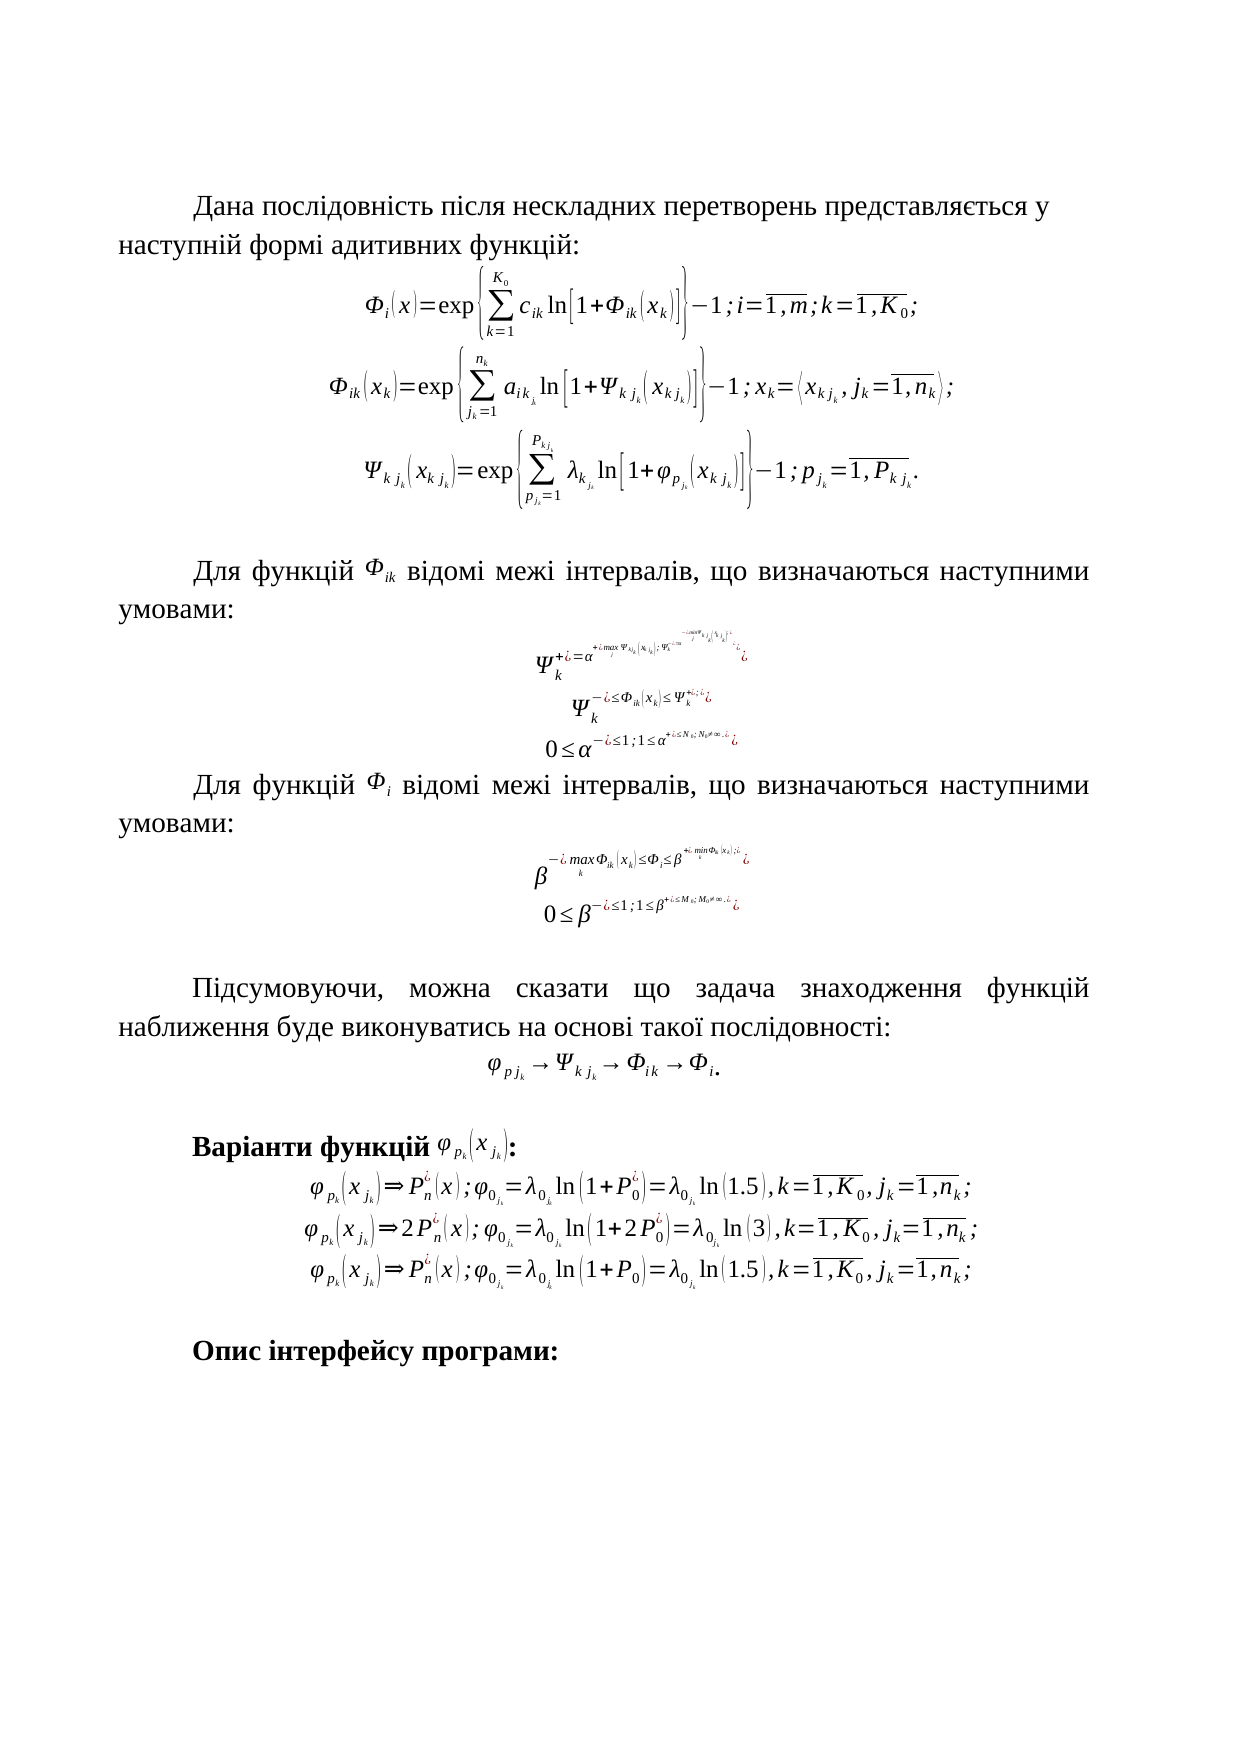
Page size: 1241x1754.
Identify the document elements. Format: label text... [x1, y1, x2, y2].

text Опис інтерфейсу програми: [118, 1333, 1090, 1367]
text . [118, 1048, 1090, 1083]
text Для функцій відомі межі інтервалів, що визначаються наступними умовами: [118, 553, 1090, 625]
text Дана послідовність після нескладних перетворень представляється у наступній формі адитивних функцій: [118, 188, 1090, 261]
text Підсумовуючи, можна сказати що задача знаходження функцій наближення буде виконуватись на основі такої послідовності: [118, 971, 1090, 1043]
text Варіанти функцій : [118, 1127, 1090, 1164]
text Для функцій відомі межі інтервалів, що визначаються наступними умовами: [118, 767, 1090, 839]
